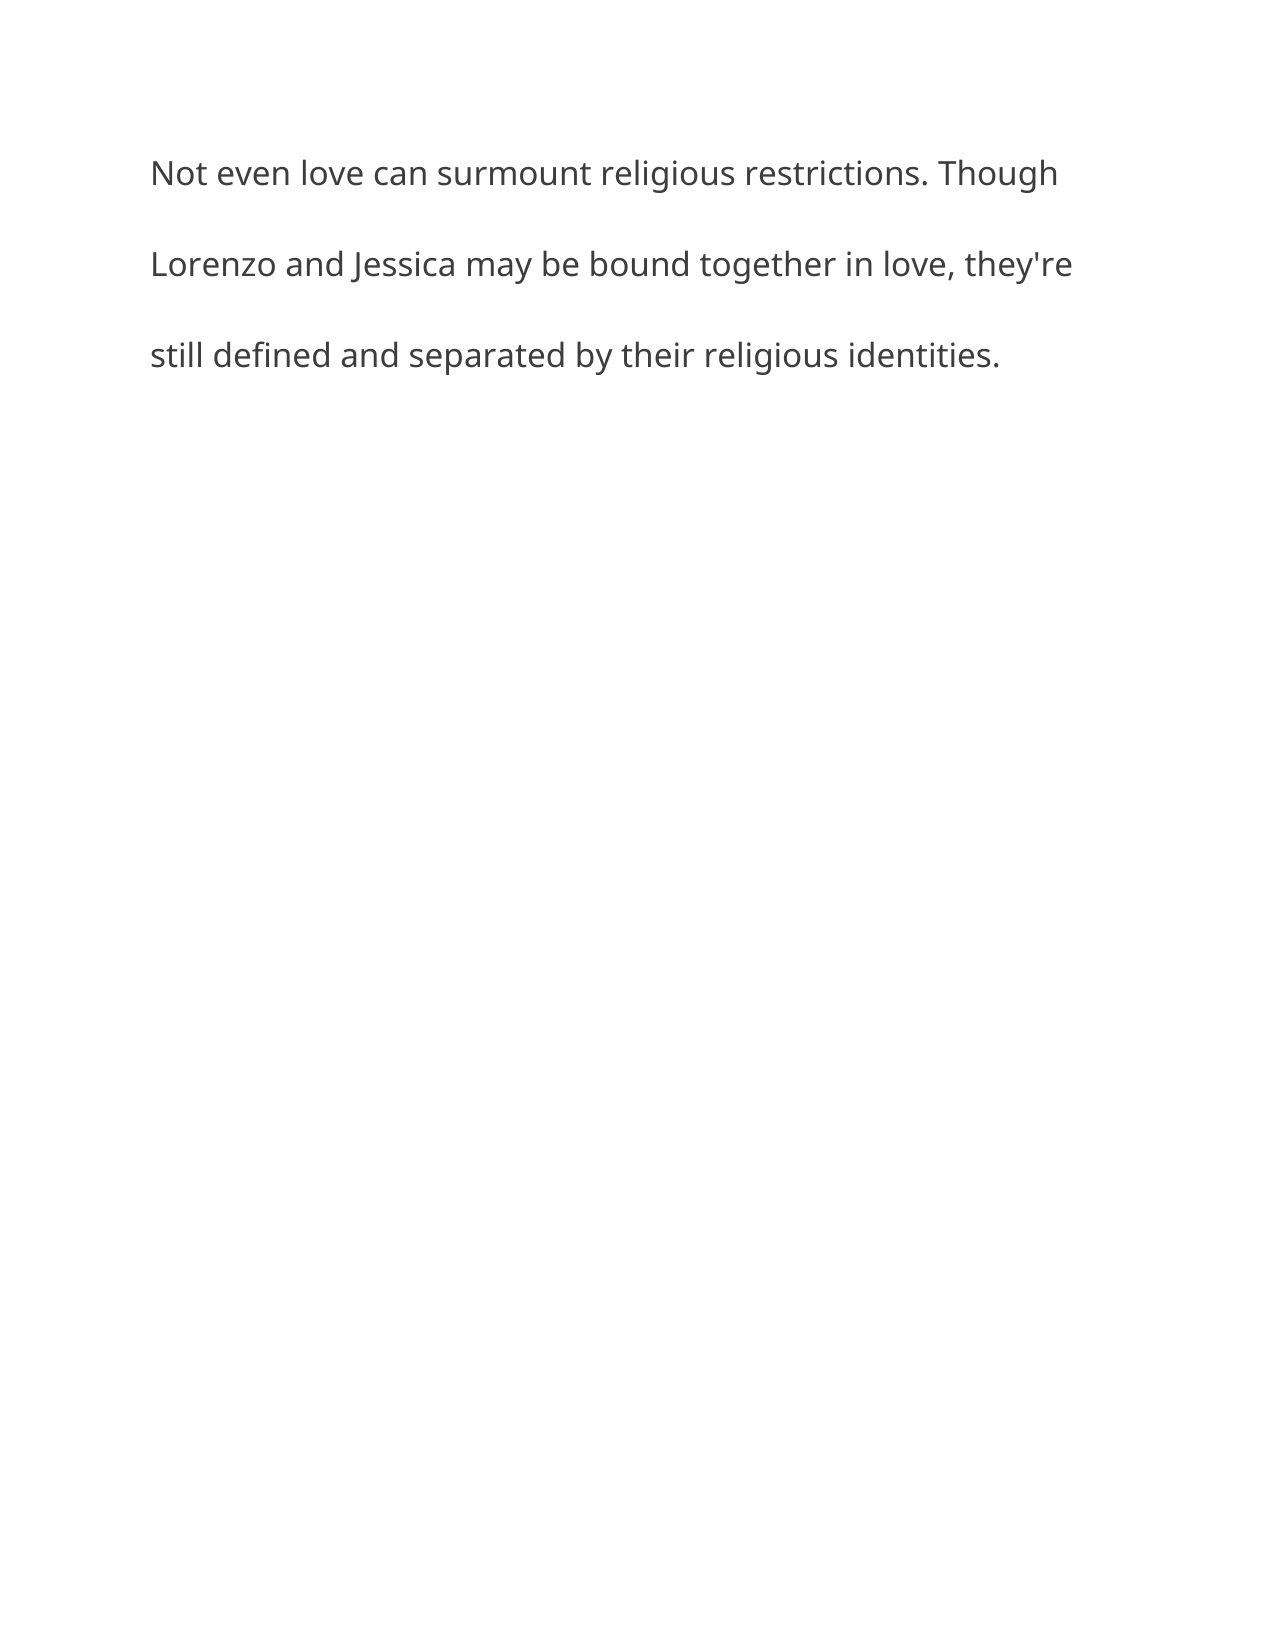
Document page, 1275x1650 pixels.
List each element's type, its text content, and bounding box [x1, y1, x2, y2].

text Not even love can surmount religious restrictions. Though Lorenzo and Jessica may be bound together in love, they're still defined and separated by their religious identities. [150, 150, 1125, 377]
